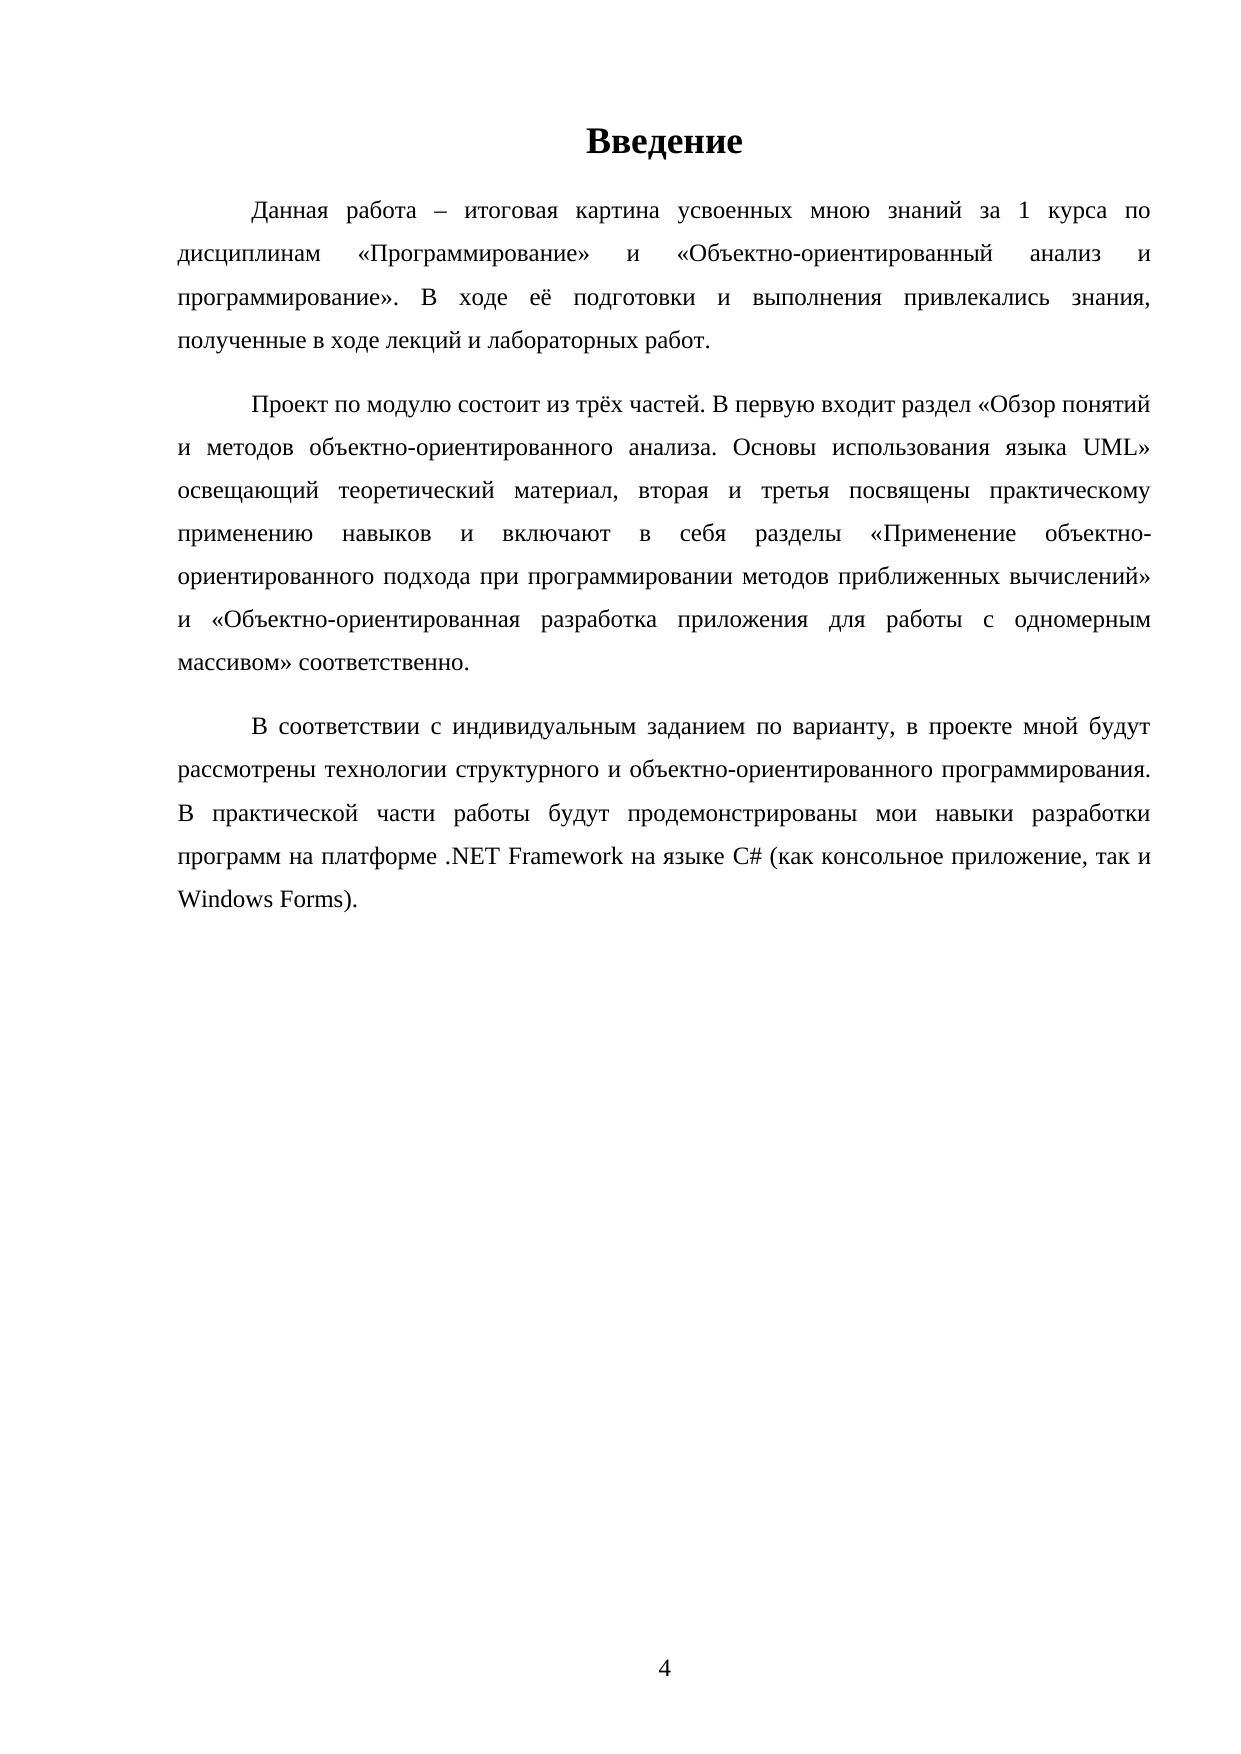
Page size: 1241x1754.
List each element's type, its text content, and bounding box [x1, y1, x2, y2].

text В соответствии с индивидуальным заданием по варианту, в проекте мной будут рассмотрены технологии структурного и объектно-ориентированного программирования. В практической части работы будут продемонстрированы мои навыки разработки программ на платформе .NET Framework на языке C# (как консольное приложение, так и Windows Forms). [177, 711, 1152, 913]
text Проект по модулю состоит из трёх частей. В первую входит раздел «Обзор понятий и методов объектно-ориентированного анализа. Основы использования языка UML» освещающий теоретический материал, вторая и третья посвящены практическому применению навыков и включают в себя разделы «Применение объектно-ориентированного подхода при программировании методов приближенных вычислений» и «Объектно-ориентированная разработка приложения для работы с одномерным массивом» соответственно. [177, 389, 1152, 676]
text Данная работа – итоговая картина усвоенных мною знаний за 1 курса по дисциплинам «Программирование» и «Объектно-ориентированный анализ и программирование». В ходе её подготовки и выполнения привлекались знания, полученные в ходе лекций и лабораторных работ. [177, 195, 1152, 353]
subtitle Введение [177, 118, 1152, 161]
